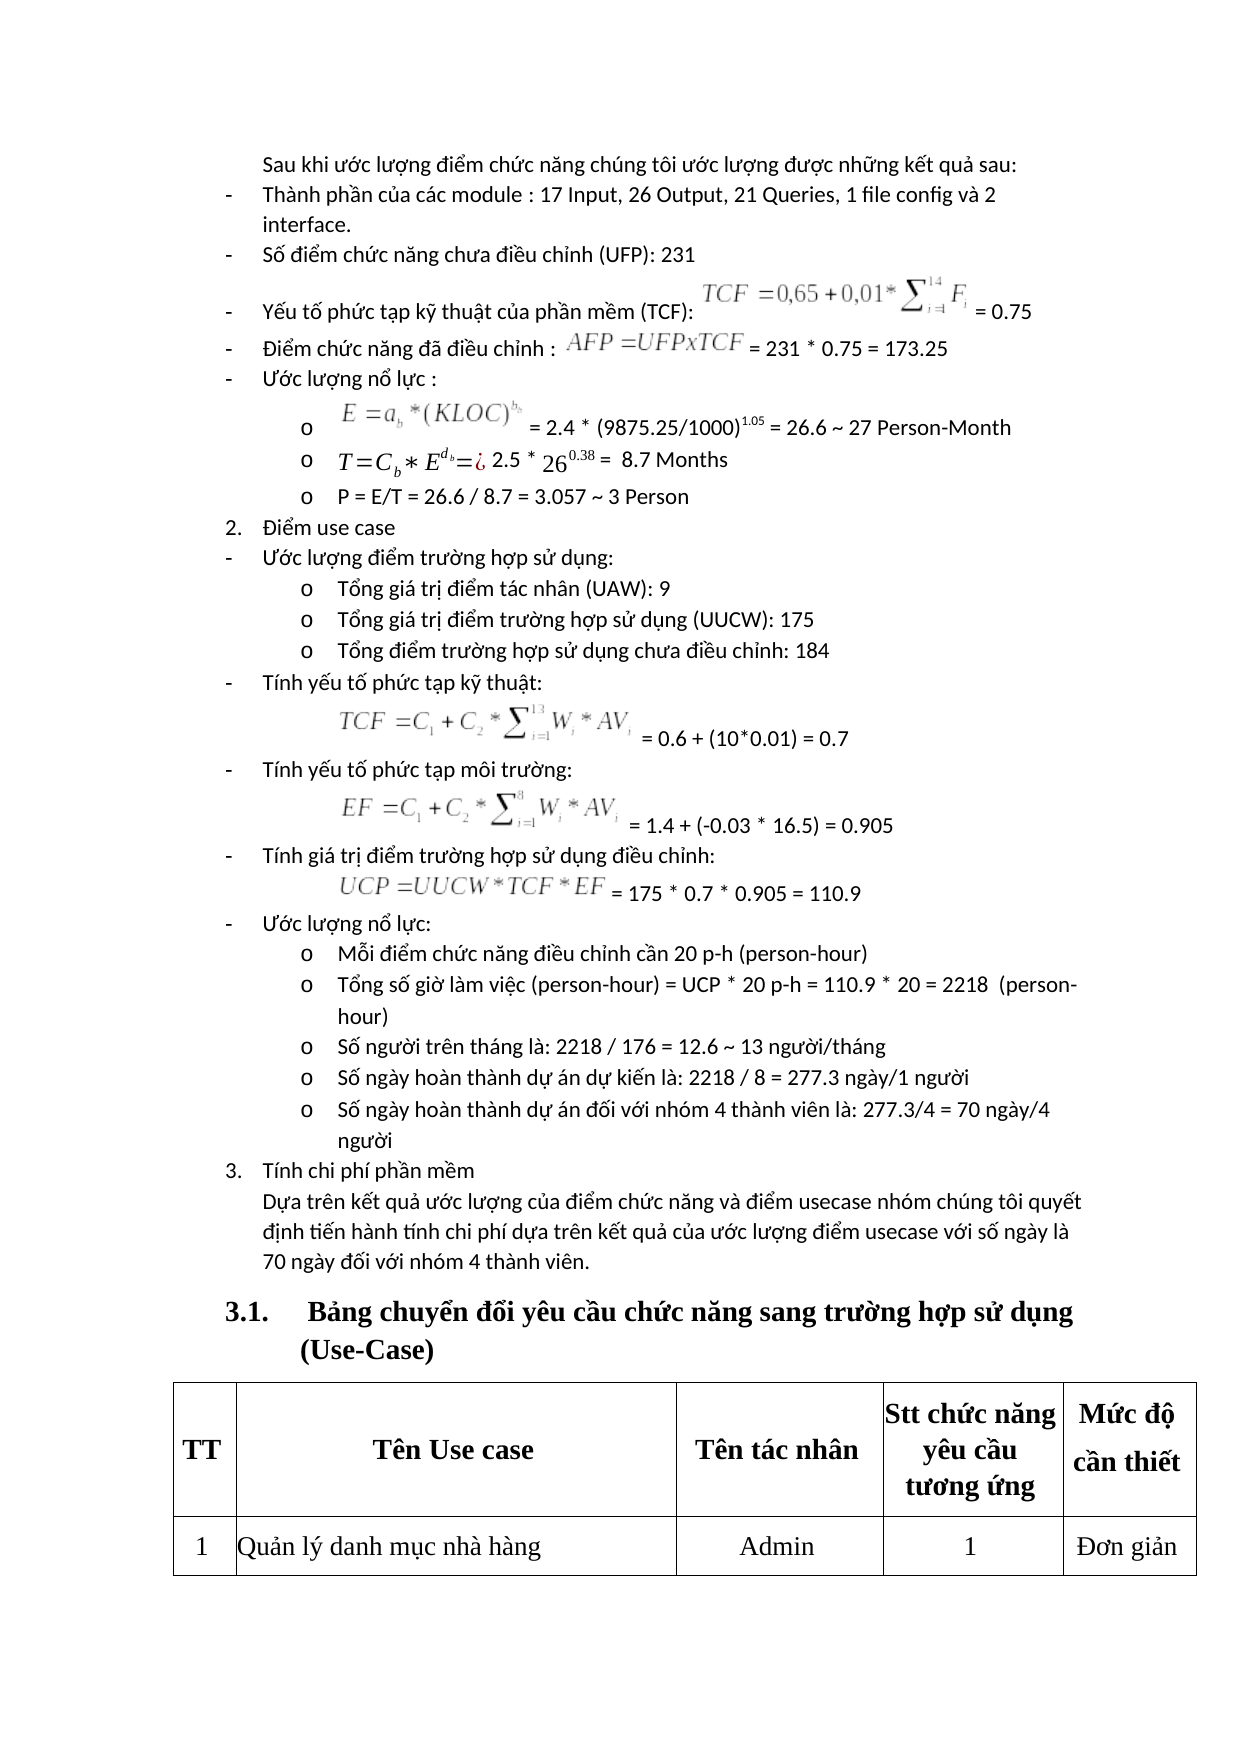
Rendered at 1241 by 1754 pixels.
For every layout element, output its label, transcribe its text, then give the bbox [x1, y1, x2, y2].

list = 2.4 * (9875.25/1000)1.05 = 26.6 ~ 27 Person-Month [300, 395, 1090, 442]
table_header Stt chức năng yêu cầu tương ứng [884, 1383, 1063, 1516]
table_cell Quản lý danh mục nhà hàng [237, 1517, 676, 1575]
list = 175 * 0.7 * 0.905 = 110.9 [337, 872, 1090, 907]
table_cell Đơn giản [1064, 1517, 1196, 1575]
table_cell 1 [884, 1517, 1063, 1575]
list = 1.4 + (-0.03 * 16.5) = 0.905 [337, 785, 1090, 839]
table_header Tên tác nhân [677, 1383, 883, 1516]
list P = E/T = 26.6 / 8.7 = 3.057 ~ 3 Person [300, 482, 1090, 511]
list Tổng giá trị điểm trường hợp sử dụng (UUCW): 175 [300, 605, 1090, 634]
table_cell Admin [677, 1517, 883, 1575]
list Điểm chức năng đã điều chỉnh : = 231 * 0.75 = 173.25 [225, 327, 1090, 362]
table_cell 1 [174, 1517, 236, 1575]
table_header Tên Use case [237, 1383, 676, 1516]
list Tính yếu tố phức tạp kỹ thuật: [225, 668, 1090, 696]
list Ước lượng nổ lực : [225, 364, 1090, 392]
list Số người trên tháng là: 2218 / 176 = 12.6 ~ 13 người/tháng [300, 1032, 1090, 1061]
list Yếu tố phức tạp kỹ thuật của phần mềm (TCF): = 0.75 [225, 271, 1090, 325]
subtitle Bảng chuyển đổi yêu cầu chức năng sang trường hợp sử dụng (Use-Case) [225, 1294, 1084, 1365]
list Tổng số giờ làm việc (person-hour) = UCP * 20 p-h = 110.9 * 20 = 2218 (person-hour) [300, 971, 1090, 1030]
list Điểm use case [225, 513, 1090, 541]
list = 0.6 + (10*0.01) = 0.7 [337, 698, 1090, 753]
list Ước lượng nổ lực: [225, 909, 1090, 937]
list Số ngày hoàn thành dự án đối với nhóm 4 thành viên là: 277.3/4 = 70 ngày/4 người [300, 1095, 1090, 1154]
list Tính yếu tố phức tạp môi trường: [225, 755, 1090, 783]
list Số ngày hoàn thành dự án dự kiến là: 2218 / 8 = 277.3 ngày/1 người [300, 1063, 1090, 1093]
list Tổng giá trị điểm tác nhân (UAW): 9 [300, 574, 1090, 603]
list Dựa trên kết quả ước lượng của điểm chức năng và điểm usecase nhóm chúng tôi quyết định tiến hành tính chi phí dựa trên kết quả của ước lượng điểm usecase với số ngày là 70 ngày đối với nhóm 4 thành viên. [262, 1187, 1090, 1275]
list Sau khi ước lượng điểm chức năng chúng tôi ước lượng được những kết quả sau: [262, 150, 1090, 178]
list Tổng điểm trường hợp sử dụng chưa điều chỉnh: 184 [300, 637, 1090, 666]
list 2.5 * = 8.7 Months [300, 444, 1090, 479]
list Số điểm chức năng chưa điều chỉnh (UFP): 231 [225, 241, 1090, 269]
list Mỗi điểm chức năng điều chỉnh cần 20 p-h (person-hour) [300, 939, 1090, 968]
list Ước lượng điểm trường hợp sử dụng: [225, 543, 1090, 571]
list Tính chi phí phần mềm [225, 1157, 1090, 1184]
list Thành phần của các module : 17 Input, 26 Output, 21 Queries, 1 file config và 2 interface. [225, 180, 1090, 238]
table_header TT [174, 1383, 236, 1516]
table_header Mức độ cần thiết [1064, 1383, 1196, 1516]
list Tính giá trị điểm trường hợp sử dụng điều chỉnh: [225, 842, 1090, 869]
